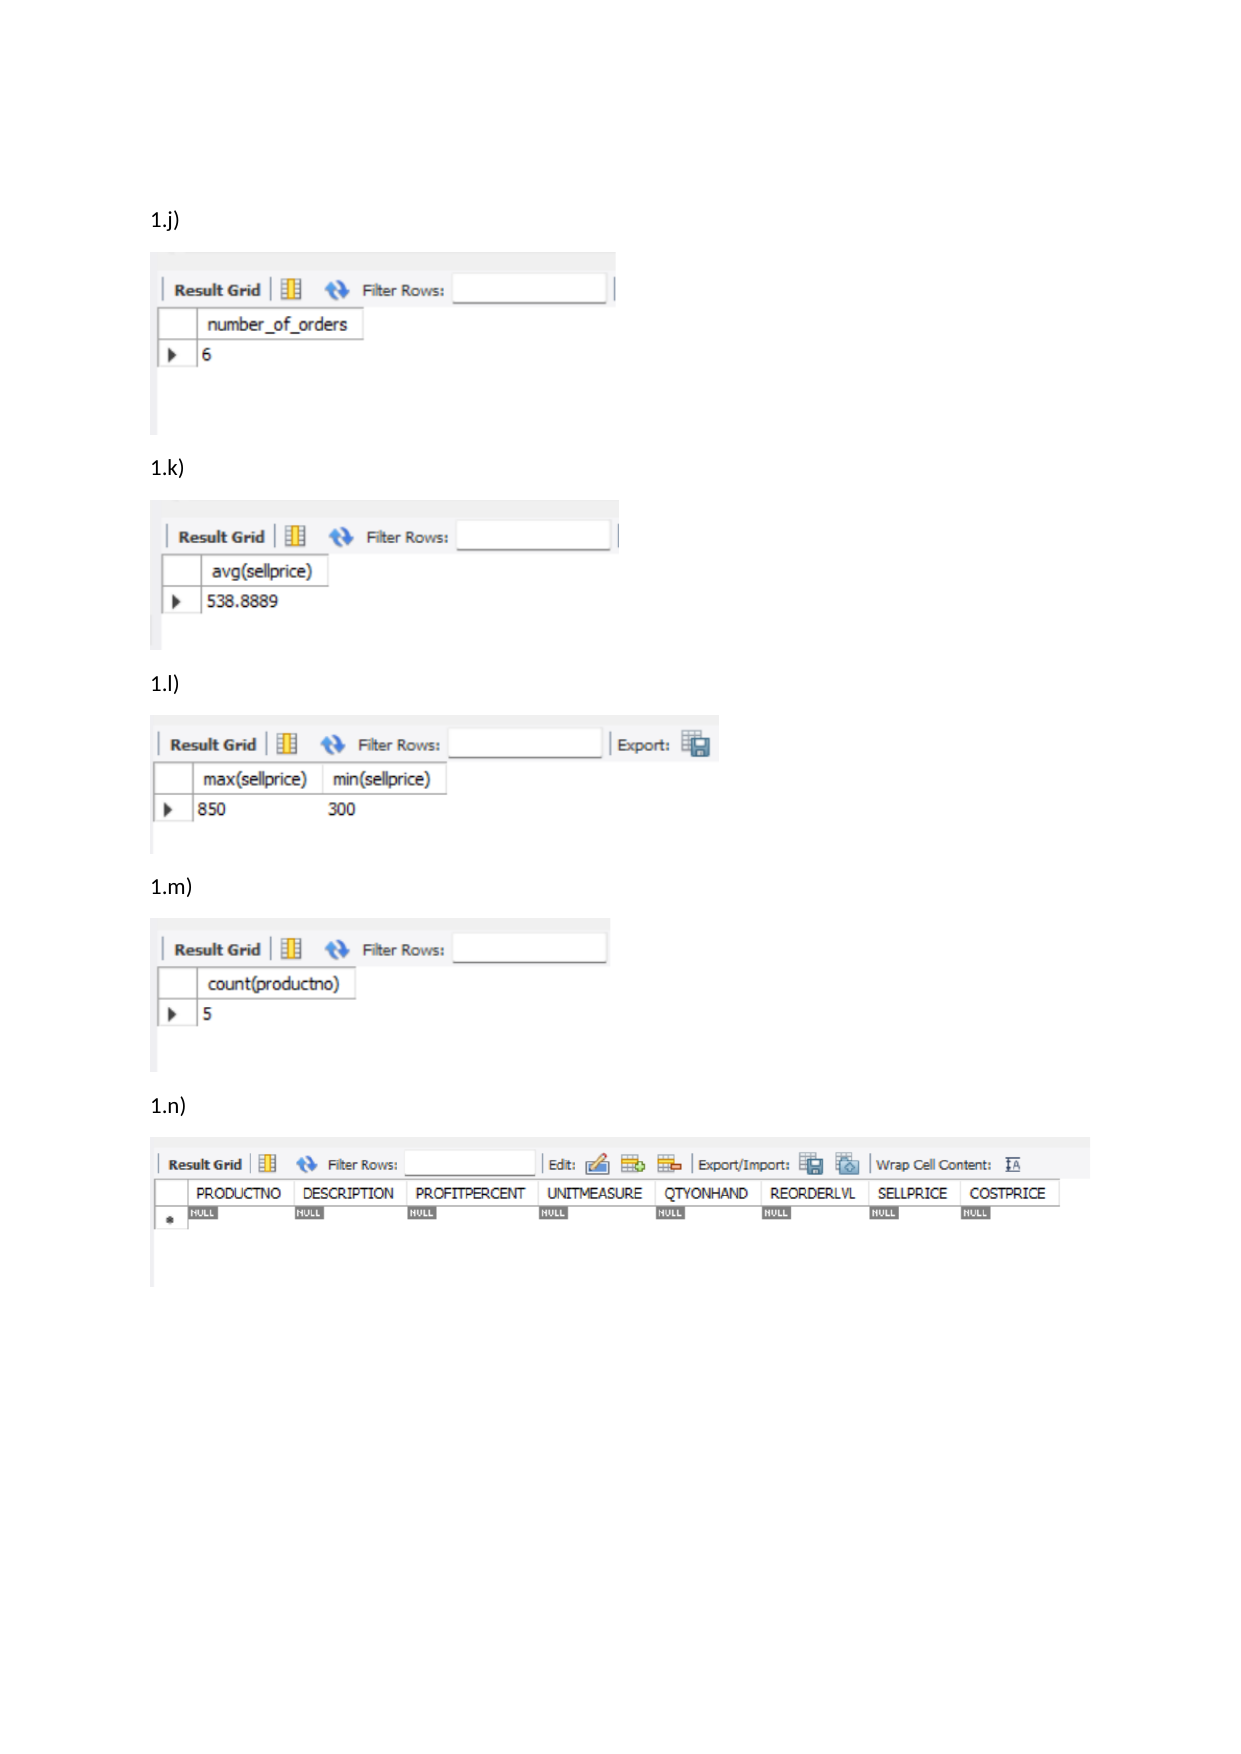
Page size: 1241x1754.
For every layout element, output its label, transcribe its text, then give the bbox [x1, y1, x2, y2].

picture [150, 1137, 1091, 1287]
picture [150, 500, 619, 650]
text 1.n) [150, 1091, 1090, 1119]
text 1.l) [150, 669, 1090, 697]
text 1.j) [150, 205, 1090, 233]
text 1.k) [150, 453, 1090, 481]
picture [150, 252, 616, 435]
text 1.m) [150, 872, 1090, 900]
picture [150, 715, 719, 854]
picture [150, 918, 611, 1072]
